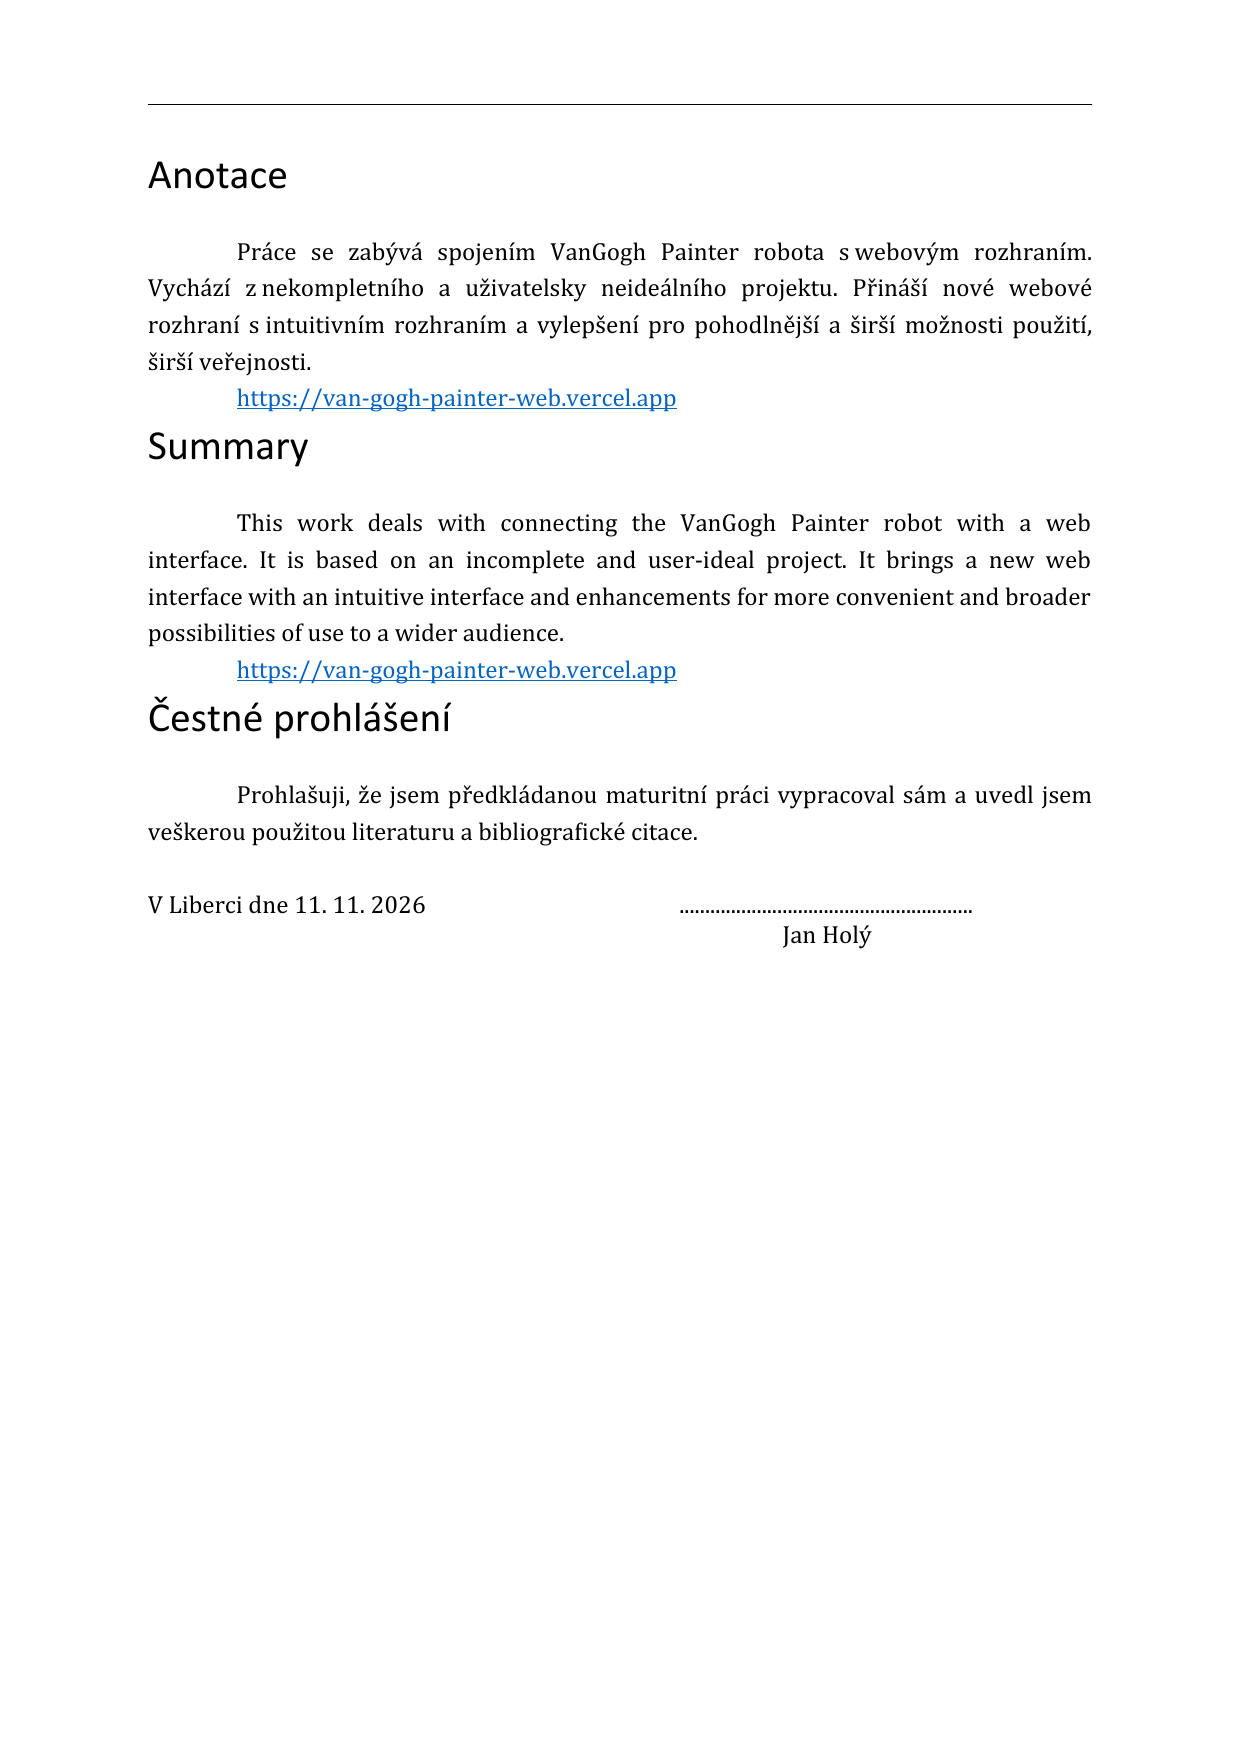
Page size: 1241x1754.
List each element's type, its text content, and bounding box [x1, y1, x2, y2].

text Čestné prohlášení [148, 691, 1092, 742]
text This work deals with connecting the VanGogh Painter robot with a web interface. It is based on an incomplete and user-ideal project. It brings a new web interface with an intuitive interface and enhancements for more convenient and broader possibilities of use to a wider audience. [148, 508, 1092, 647]
text Anotace [148, 148, 1092, 198]
text https://van-gogh-painter-web.vercel.app [148, 654, 1092, 683]
text Summary [148, 419, 1092, 470]
text Prohlašuji, že jsem předkládanou maturitní práci vypracoval sám a uvedl jsem veškerou použitou literaturu a bibliografické citace. [148, 779, 1092, 845]
text Práce se zabývá spojením VanGogh Painter robota s webovým rozhraním. Vychází z nekompletního a uživatelsky neideálního projektu. Přináší nové webové rozhraní s intuitivním rozhraním a vylepšení pro pohodlnější a širší možnosti použití, širší veřejnosti. [148, 236, 1092, 375]
text V Liberci dne [148, 890, 1092, 919]
text https://van-gogh-painter-web.vercel.app [148, 383, 1092, 412]
